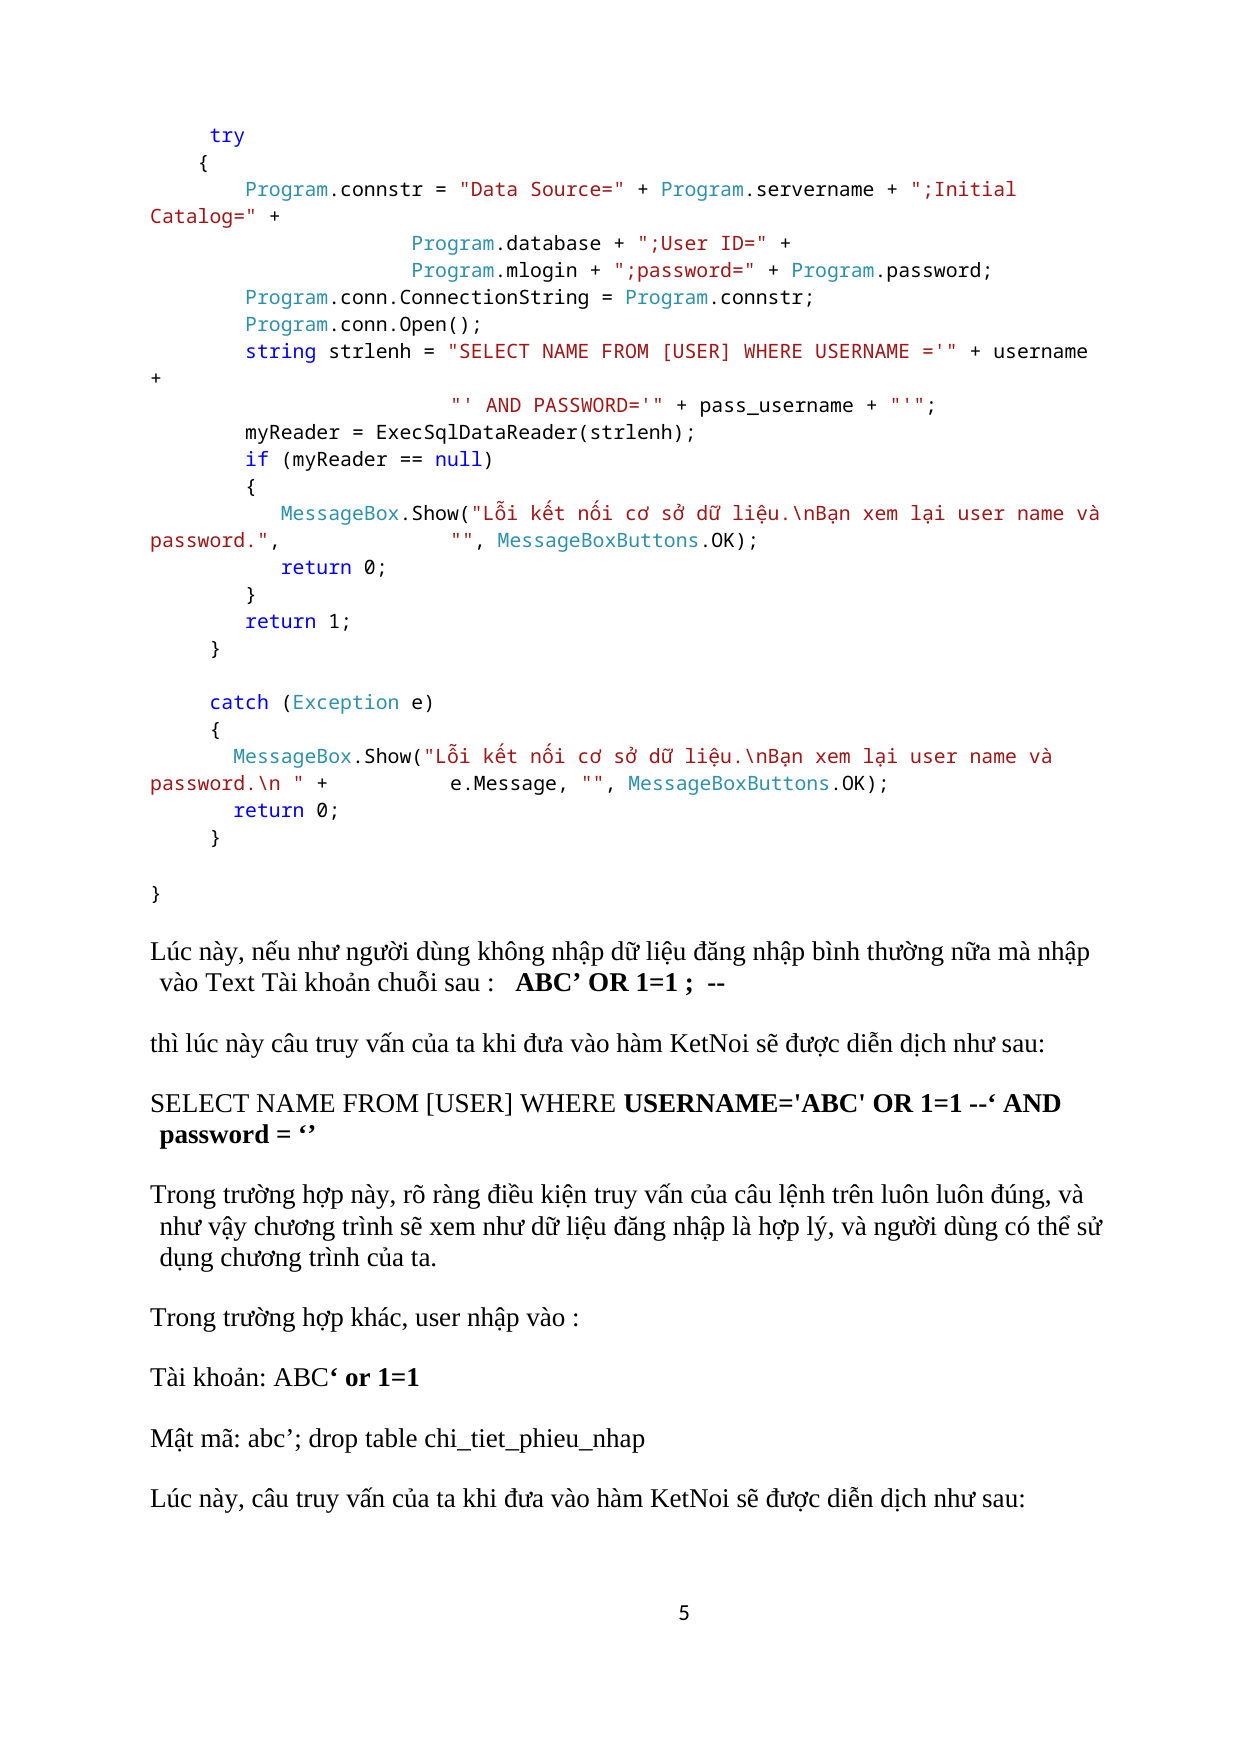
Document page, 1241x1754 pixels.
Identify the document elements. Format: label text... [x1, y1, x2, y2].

text try [150, 121, 1105, 148]
text string strlenh = "SELECT NAME FROM [USER] WHERE USERNAME ='" + username + [150, 337, 1105, 391]
text if (myReader == null) [150, 445, 1105, 472]
text Program.conn.Open(); [150, 310, 1105, 337]
text SELECT NAME FROM [USER] WHERE USERNAME='ABC' OR 1=1 --‘ AND password = ‘’ [150, 1087, 1134, 1149]
text } [150, 634, 1105, 661]
text thì lúc này câu truy vấn của ta khi đưa vào hàm KetNoi sẽ được diễn dịch như sau: [150, 1027, 1105, 1058]
text MessageBox.Show("Lỗi kết nối cơ sở dữ liệu.\nBạn xem lại user name và password.", "", MessageBoxButtons.OK); [150, 499, 1162, 553]
text Program.connstr = "Data Source=" + Program.servername + ";Initial Catalog=" + [150, 175, 1105, 229]
text { [150, 148, 1105, 175]
text MessageBox.Show("Lỗi kết nối cơ sở dữ liệu.\nBạn xem lại user name và password.\n " + e.Message, "", MessageBoxButtons.OK); [150, 742, 1153, 796]
text return 1; [150, 607, 1105, 634]
text Trong trường hợp này, rõ ràng điều kiện truy vấn của câu lệnh trên luôn luôn đúng, và như vậy chương trình sẽ xem như dữ liệu đăng nhập là hợp lý, và người dùng có thể sử dụng chương trình của ta. [150, 1178, 1105, 1272]
text myReader = ExecSqlDataReader(strlenh); [150, 418, 1105, 445]
text Lúc này, câu truy vấn của ta khi đưa vào hàm KetNoi sẽ được diễn dịch như sau: [150, 1482, 1105, 1513]
text Program.database + ";User ID=" + [150, 229, 1105, 256]
text "' AND PASSWORD='" + pass_username + "'"; [150, 391, 1105, 418]
text catch (Exception e) [150, 688, 1105, 715]
text } [150, 879, 1105, 906]
text } [150, 823, 1105, 850]
text Program.conn.ConnectionString = Program.connstr; [150, 283, 1105, 310]
text { [150, 715, 1105, 742]
text Mật mã: abc’; drop table chi_tiet_phieu_nhap [150, 1422, 1105, 1453]
text Tài khoản: ABC‘ or 1=1 [150, 1361, 1105, 1392]
text Program.mlogin + ";password=" + Program.password; [150, 256, 1105, 283]
text Trong trường hợp khác, user nhập vào : [150, 1301, 1105, 1332]
text return 0; [150, 553, 1105, 580]
text return 0; [150, 796, 1105, 823]
text } [150, 580, 1105, 607]
text { [150, 472, 1105, 499]
text Lúc này, nếu như người dùng không nhập dữ liệu đăng nhập bình thường nữa mà nhập vào Text Tài khoản chuỗi sau : ABC’ OR 1=1 ; -- [150, 935, 1105, 997]
